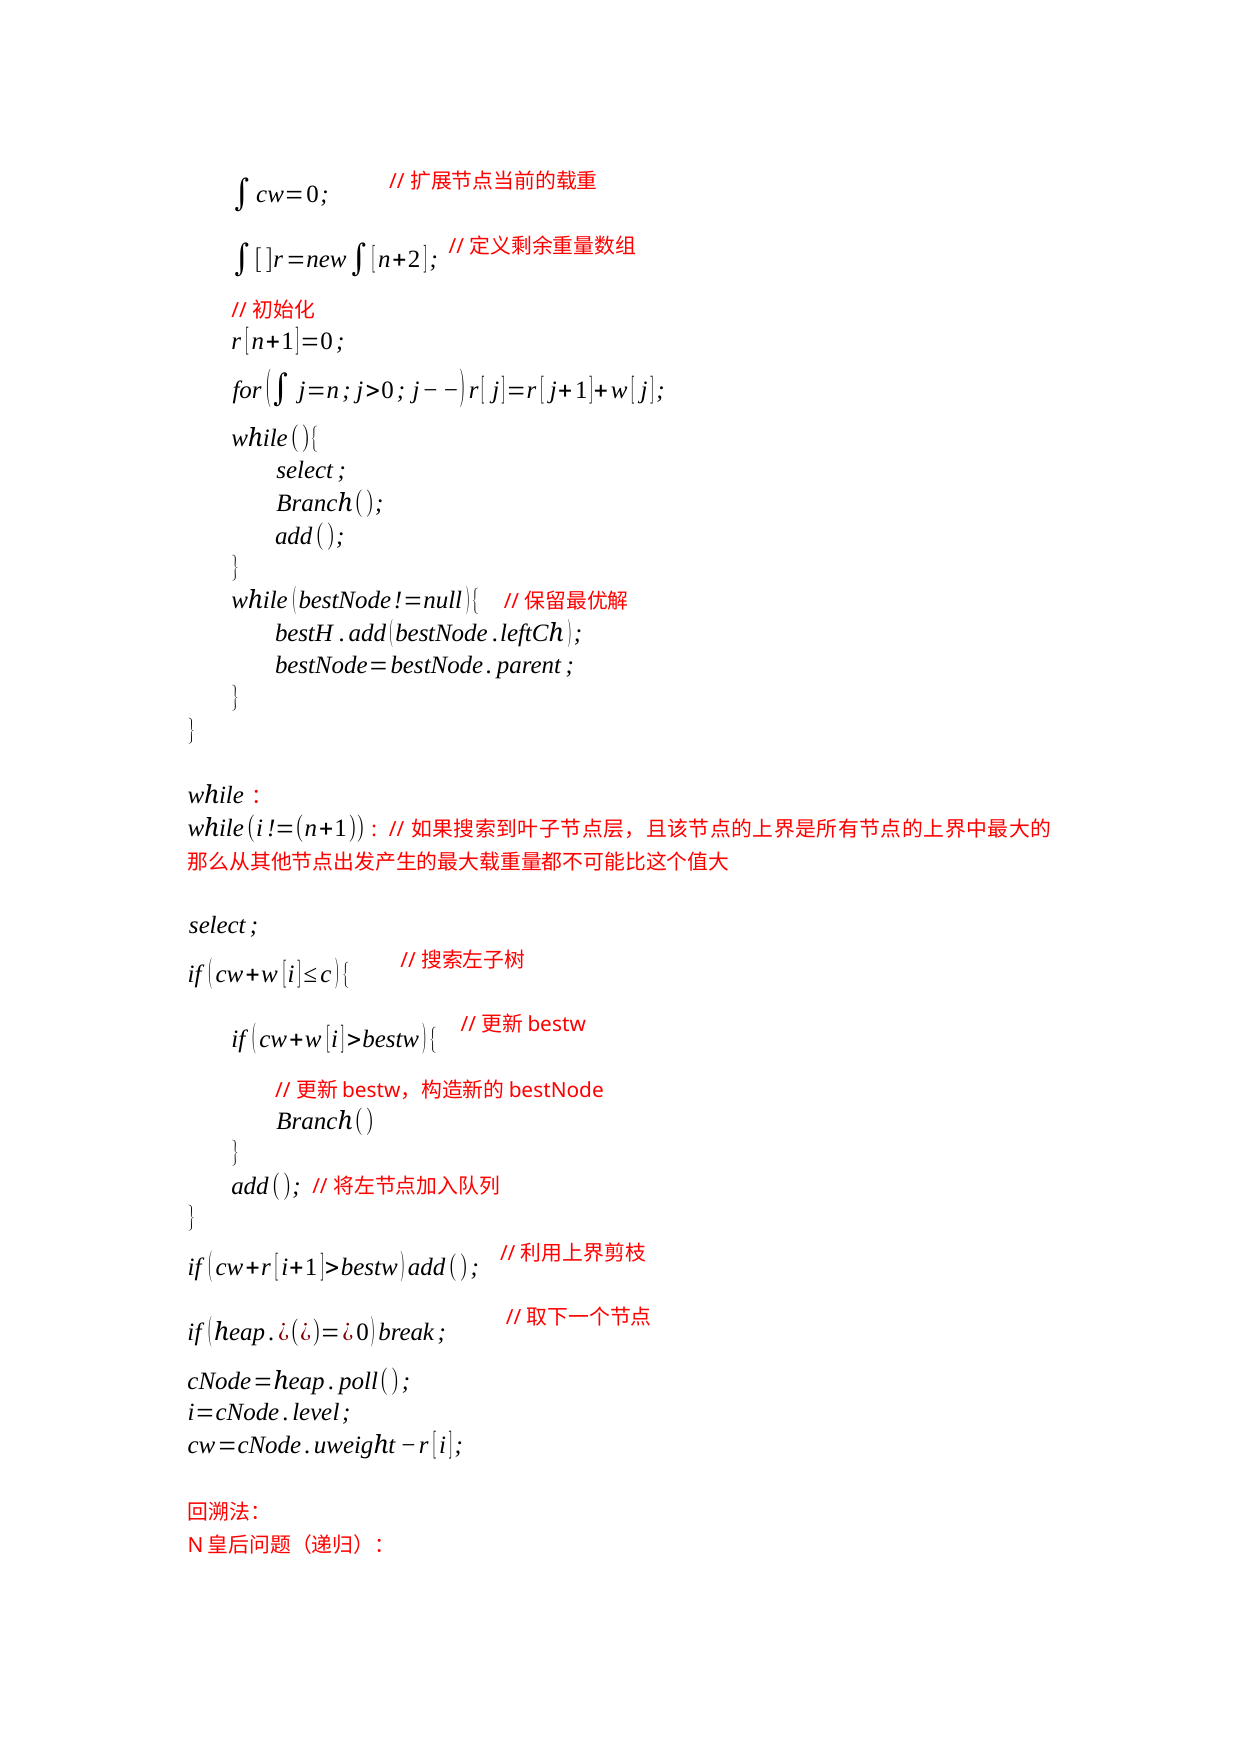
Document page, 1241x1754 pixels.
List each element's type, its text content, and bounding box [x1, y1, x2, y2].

text // 定义剩余重量数组 [187, 227, 1053, 292]
text // 搜索左子树 [187, 942, 1053, 1007]
text : // 如果搜索到叶子节点层，且该节点的上界是所有节点的上界中最大的，那么从其他节点出发产生的最大载重量都不可能比这个值大 [187, 812, 1053, 877]
text // 扩展节点当前的载重 [187, 162, 1053, 227]
text // 初始化 [187, 292, 1053, 324]
text // 保留最优解 [187, 584, 1053, 617]
text // 将左节点加入队列 [187, 1169, 1053, 1202]
text 回溯法： [187, 1494, 1053, 1527]
text // 取下一个节点 [187, 1299, 1053, 1364]
text N皇后问题（递归）： [187, 1527, 1053, 1559]
text ： [187, 779, 1053, 812]
text // 利用上界剪枝 [187, 1234, 1053, 1299]
text // 更新bestw [187, 1007, 1053, 1072]
text // 更新bestw，构造新的bestNode [187, 1072, 1053, 1104]
